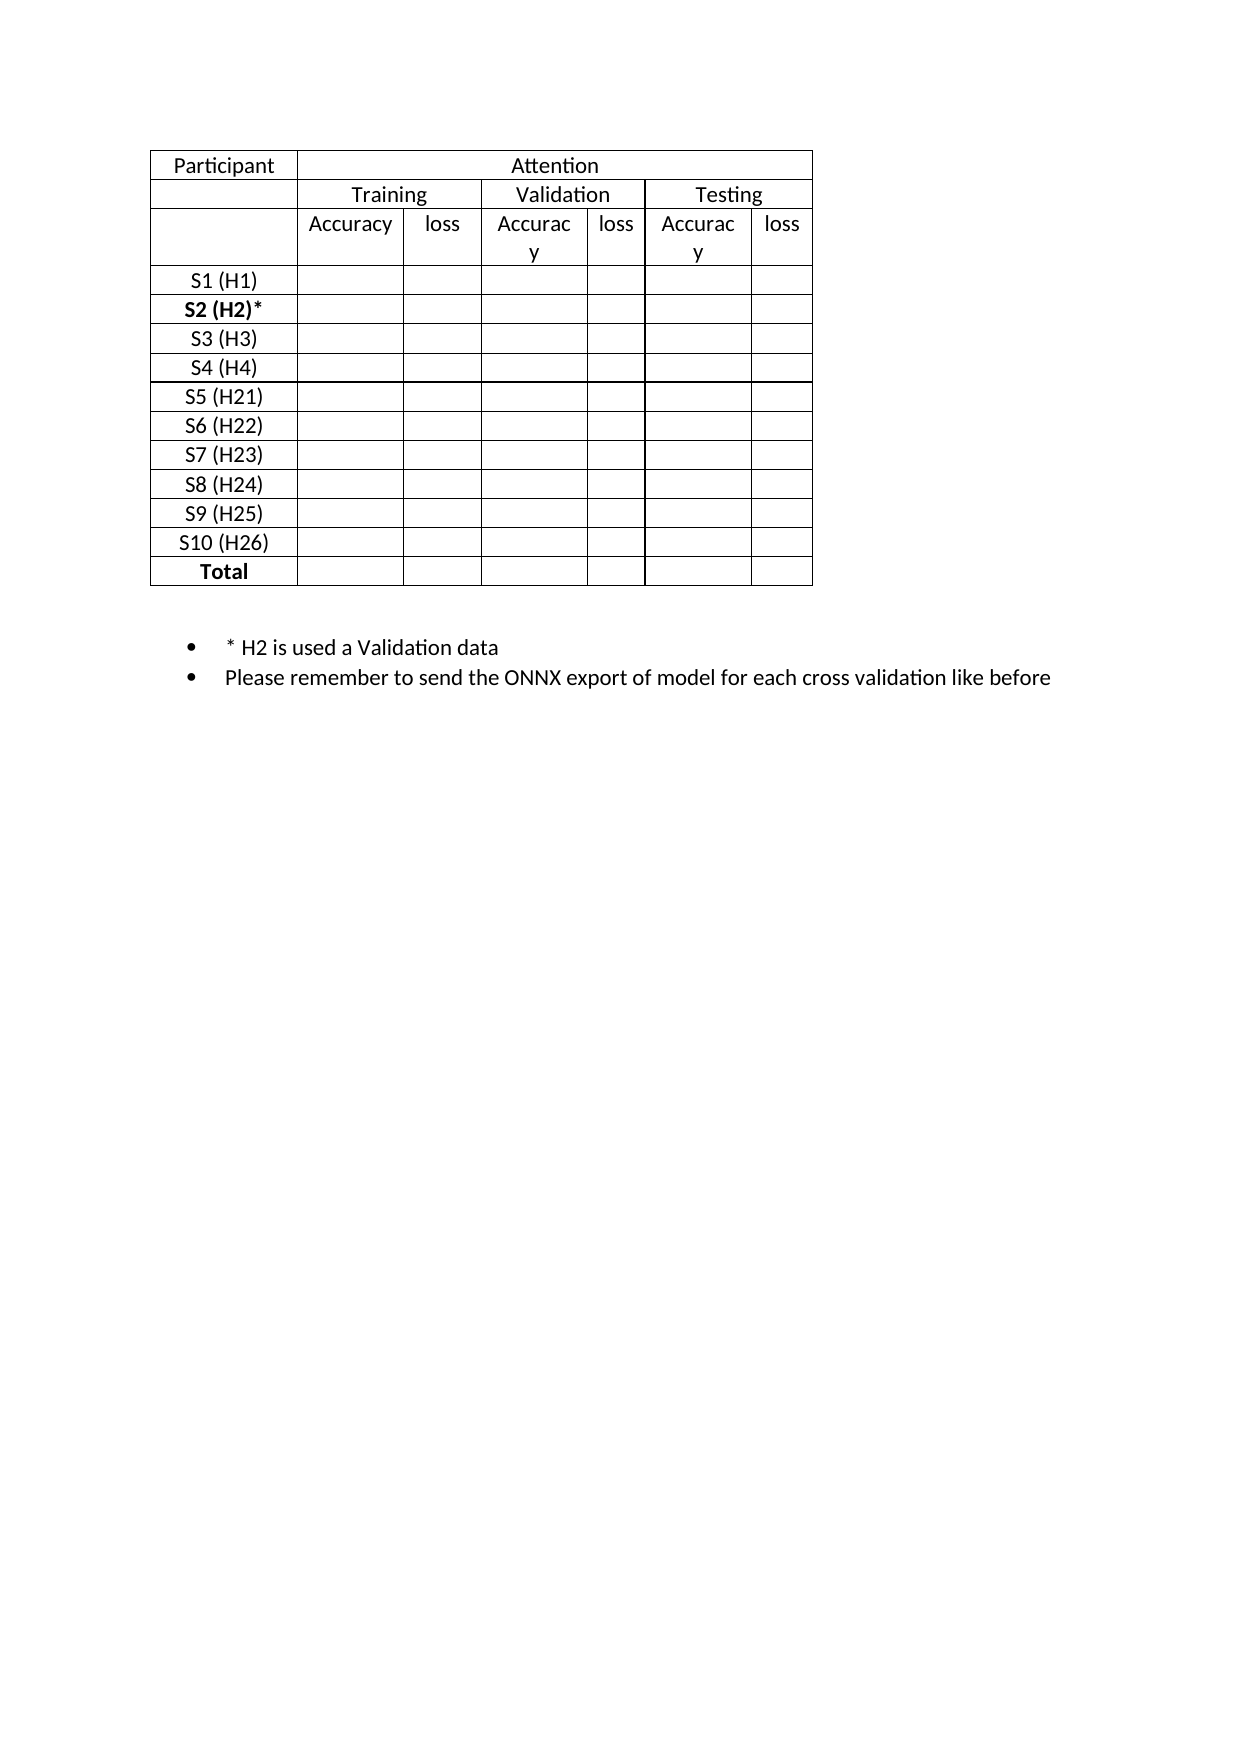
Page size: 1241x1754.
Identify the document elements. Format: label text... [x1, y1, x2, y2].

table_cell [482, 354, 587, 381]
table_cell S7 (H23) [151, 441, 297, 469]
table_cell [404, 412, 481, 439]
table_cell [646, 499, 751, 527]
table_cell [298, 354, 403, 381]
table_cell [482, 528, 587, 556]
table_cell [588, 354, 644, 381]
list * H2 is used a Validation data [187, 633, 1090, 661]
table_cell [482, 441, 587, 469]
table_cell [404, 470, 481, 498]
table_cell [482, 470, 587, 498]
table_cell [588, 499, 644, 527]
table_cell [752, 354, 812, 381]
table_cell [482, 266, 587, 294]
table_cell [298, 412, 403, 439]
table_cell S8 (H24) [151, 470, 297, 498]
table_cell [298, 324, 403, 352]
table_cell [404, 324, 481, 352]
table_cell [298, 528, 403, 556]
table_cell [646, 354, 751, 381]
table_cell [646, 412, 751, 439]
table_cell [404, 354, 481, 381]
table_cell [404, 499, 481, 527]
table_cell S3 (H3) [151, 324, 297, 352]
table_cell S9 (H25) [151, 499, 297, 527]
table_cell Testing [646, 180, 812, 208]
table_cell [646, 557, 751, 585]
table_cell [298, 557, 403, 585]
table_cell [588, 295, 644, 323]
table_cell [482, 324, 587, 352]
table_cell [646, 295, 751, 323]
table_cell Accuracy [298, 209, 403, 265]
table_cell [298, 383, 403, 411]
table_cell [588, 383, 644, 411]
table_cell [646, 441, 751, 469]
table_cell [404, 295, 481, 323]
table_cell Validation [482, 180, 644, 208]
table_cell [482, 499, 587, 527]
table_cell Training [298, 180, 481, 208]
table_cell [752, 266, 812, 294]
table_cell [298, 295, 403, 323]
table_cell [752, 499, 812, 527]
table_cell [151, 209, 297, 265]
table_cell Accuracy [646, 209, 751, 265]
table_cell [404, 383, 481, 411]
table_cell [588, 528, 644, 556]
table_cell [482, 383, 587, 411]
table_cell [752, 412, 812, 439]
table_cell Total [151, 557, 297, 585]
table_cell [298, 441, 403, 469]
table_header Attention [298, 151, 812, 179]
table_cell loss [404, 209, 481, 265]
table_cell [752, 295, 812, 323]
table_cell [752, 324, 812, 352]
table_cell loss [752, 209, 812, 265]
table_cell [298, 266, 403, 294]
table_cell Accuracy [482, 209, 587, 265]
table_cell loss [588, 209, 644, 265]
table_cell [404, 441, 481, 469]
table_cell S10 (H26) [151, 528, 297, 556]
table_cell S4 (H4) [151, 354, 297, 381]
table_cell [588, 441, 644, 469]
list Please remember to send the ONNX export of model for each cross validation like before [187, 663, 1090, 691]
table_cell [752, 528, 812, 556]
table_cell [752, 383, 812, 411]
table_cell [404, 557, 481, 585]
table_cell [646, 266, 751, 294]
table_cell [752, 557, 812, 585]
table_cell [588, 266, 644, 294]
table_cell [588, 324, 644, 352]
table_cell [151, 180, 297, 208]
table_cell [482, 295, 587, 323]
table_cell S1 (H1) [151, 266, 297, 294]
table_cell S6 (H22) [151, 412, 297, 439]
table_cell [646, 470, 751, 498]
table_cell [588, 557, 644, 585]
table_cell [404, 528, 481, 556]
table_cell [588, 470, 644, 498]
table_cell [646, 324, 751, 352]
table_cell [298, 470, 403, 498]
table_cell S5 (H21) [151, 383, 297, 411]
table_cell S2 (H2)* [151, 295, 297, 323]
table_cell [752, 470, 812, 498]
table_cell [752, 441, 812, 469]
table_cell [404, 266, 481, 294]
table_cell [588, 412, 644, 439]
table_cell [646, 528, 751, 556]
table_header Participant [151, 151, 297, 179]
table_cell [298, 499, 403, 527]
table_cell [646, 383, 751, 411]
table_cell [482, 557, 587, 585]
table_cell [482, 412, 587, 439]
